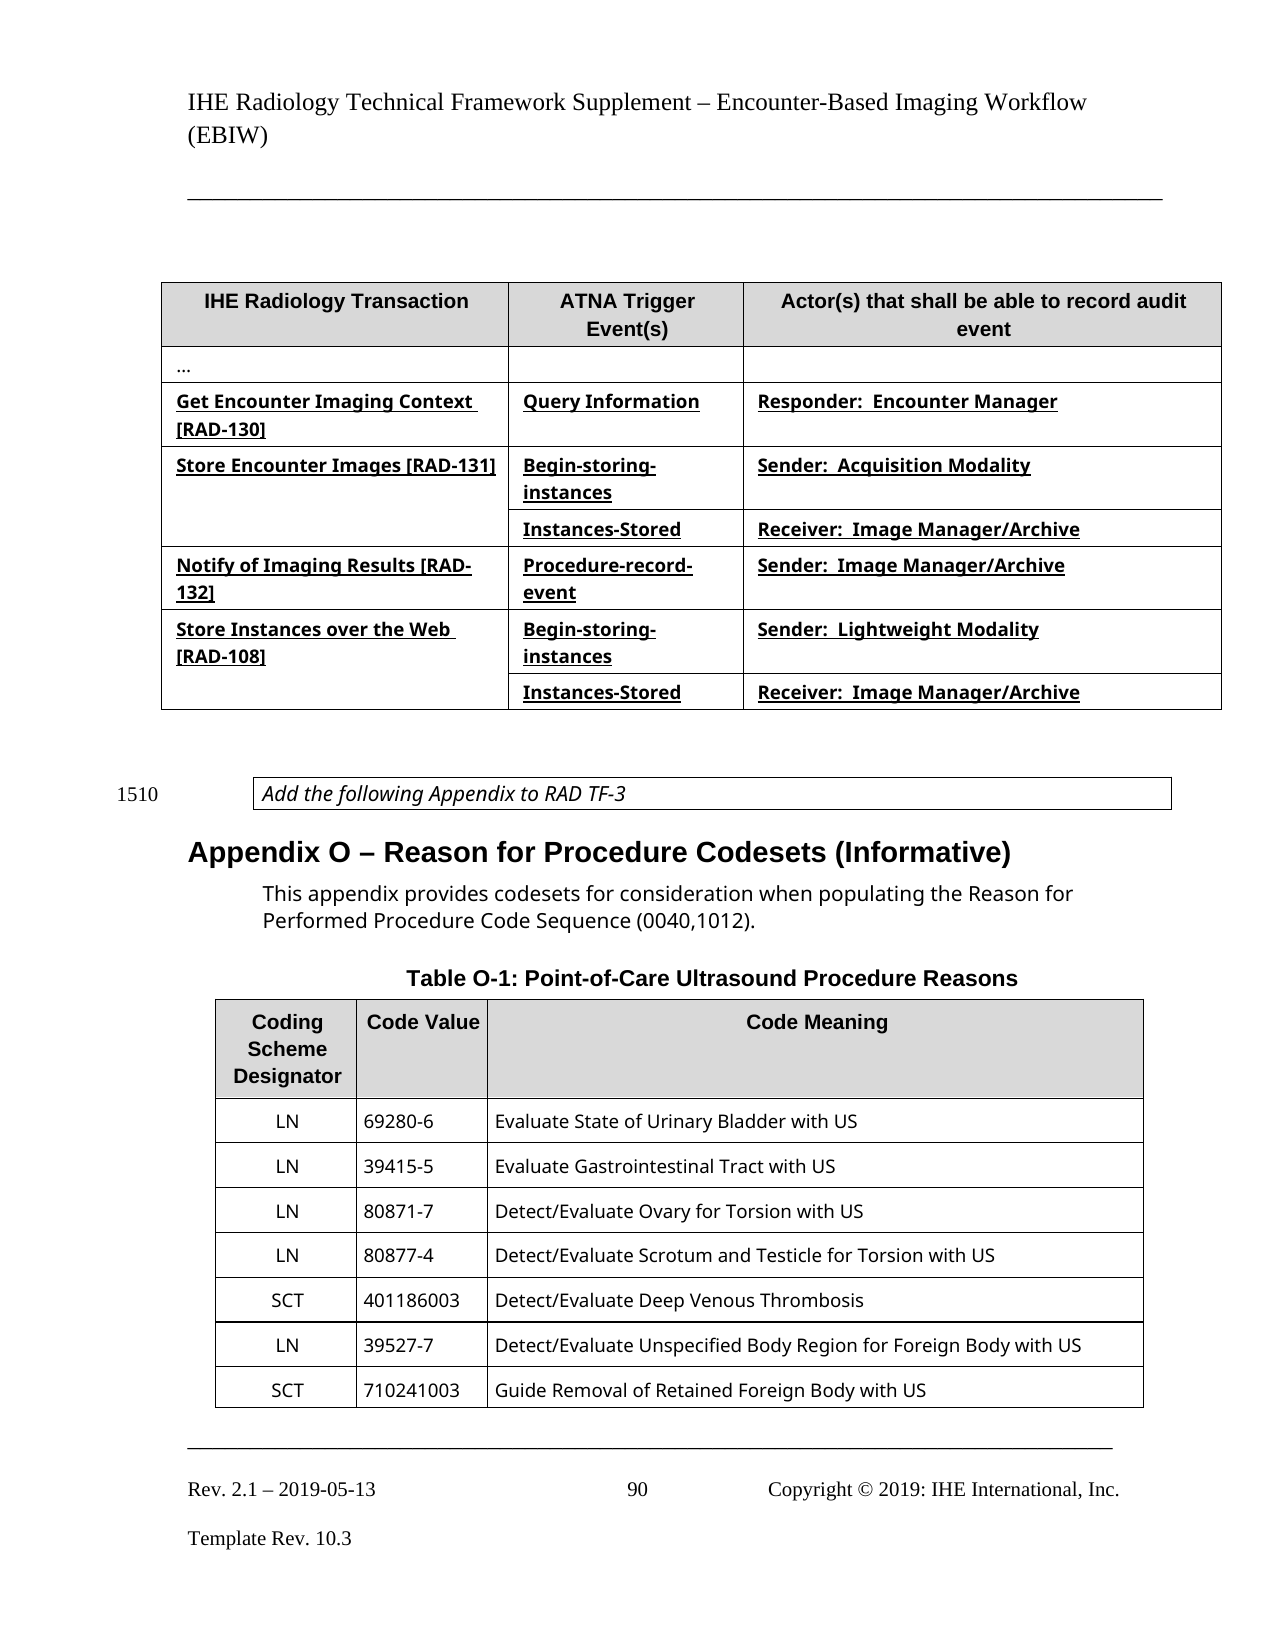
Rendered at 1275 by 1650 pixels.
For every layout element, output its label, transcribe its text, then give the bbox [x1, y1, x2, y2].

table_cell Instances-Stored [509, 510, 743, 546]
table_cell [509, 347, 743, 382]
table_cell Evaluate Gastrointestinal Tract with US [488, 1143, 1143, 1187]
title Table O-1: Point-of-Care Ultrasound Procedure Reasons [262, 965, 1162, 992]
table_cell Query Information [509, 383, 743, 446]
text This appendix provides codesets for consideration when populating the Reason for Performed Procedure Code Sequence (0040,1012). [262, 880, 1162, 934]
table_cell LN [216, 1143, 356, 1187]
table_cell LN [216, 1323, 356, 1366]
subtitle Appendix O – Reason for Procedure Codesets (Informative) [187, 835, 1162, 868]
table_cell Detect/Evaluate Deep Venous Thrombosis [488, 1278, 1143, 1321]
table_cell Receiver: Image Manager/Archive [744, 674, 1221, 709]
table_header Code Meaning [488, 1000, 1143, 1097]
table_cell Responder: Encounter Manager [744, 383, 1221, 446]
table_header Coding Scheme Designator [216, 1000, 356, 1097]
table_cell Get Encounter Imaging Context [RAD-130] [162, 383, 508, 446]
table_cell 710241003 [357, 1367, 487, 1407]
table_cell 80871-7 [357, 1188, 487, 1232]
table_header ATNA Trigger Event(s) [509, 283, 743, 346]
table_cell … [162, 347, 508, 382]
table_cell Receiver: Image Manager/Archive [744, 510, 1221, 546]
table_cell SCT [216, 1367, 356, 1407]
table_cell Begin-storing-instances [509, 447, 743, 509]
table_cell Store Encounter Images [RAD-131] [162, 447, 508, 546]
table_cell 80877-4 [357, 1233, 487, 1277]
table_cell SCT [216, 1278, 356, 1321]
table_cell 39415-5 [357, 1143, 487, 1187]
table_header Code Value [357, 1000, 487, 1097]
table_cell Sender: Image Manager/Archive [744, 547, 1221, 609]
table_cell LN [216, 1188, 356, 1232]
table_cell 39527-7 [357, 1323, 487, 1366]
table_cell Sender: Acquisition Modality [744, 447, 1221, 509]
table_cell Detect/Evaluate Ovary for Torsion with US [488, 1188, 1143, 1232]
table_cell Detect/Evaluate Scrotum and Testicle for Torsion with US [488, 1233, 1143, 1277]
table_cell LN [216, 1099, 356, 1142]
table_cell Notify of Imaging Results [RAD-132] [162, 547, 508, 609]
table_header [744, 283, 1221, 346]
table_cell 401186003 [357, 1278, 487, 1321]
table_cell Evaluate State of Urinary Bladder with US [488, 1099, 1143, 1142]
table_cell Sender: Lightweight Modality [744, 610, 1221, 673]
table_cell Instances-Stored [509, 674, 743, 709]
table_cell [488, 1367, 1143, 1407]
table_cell Begin-storing-instances [509, 610, 743, 673]
table_cell 69280-6 [357, 1099, 487, 1142]
table_cell Store Instances over the Web [RAD-108] [162, 610, 508, 709]
table_cell Detect/Evaluate Unspecified Body Region for Foreign Body with US [488, 1323, 1143, 1366]
table_header IHE Radiology Transaction [162, 283, 508, 346]
table_cell LN [216, 1233, 356, 1277]
table_cell [744, 347, 1221, 382]
text Add the following Appendix to RAD TF-3 [254, 778, 1171, 809]
table_cell Procedure-record-event [509, 547, 743, 609]
